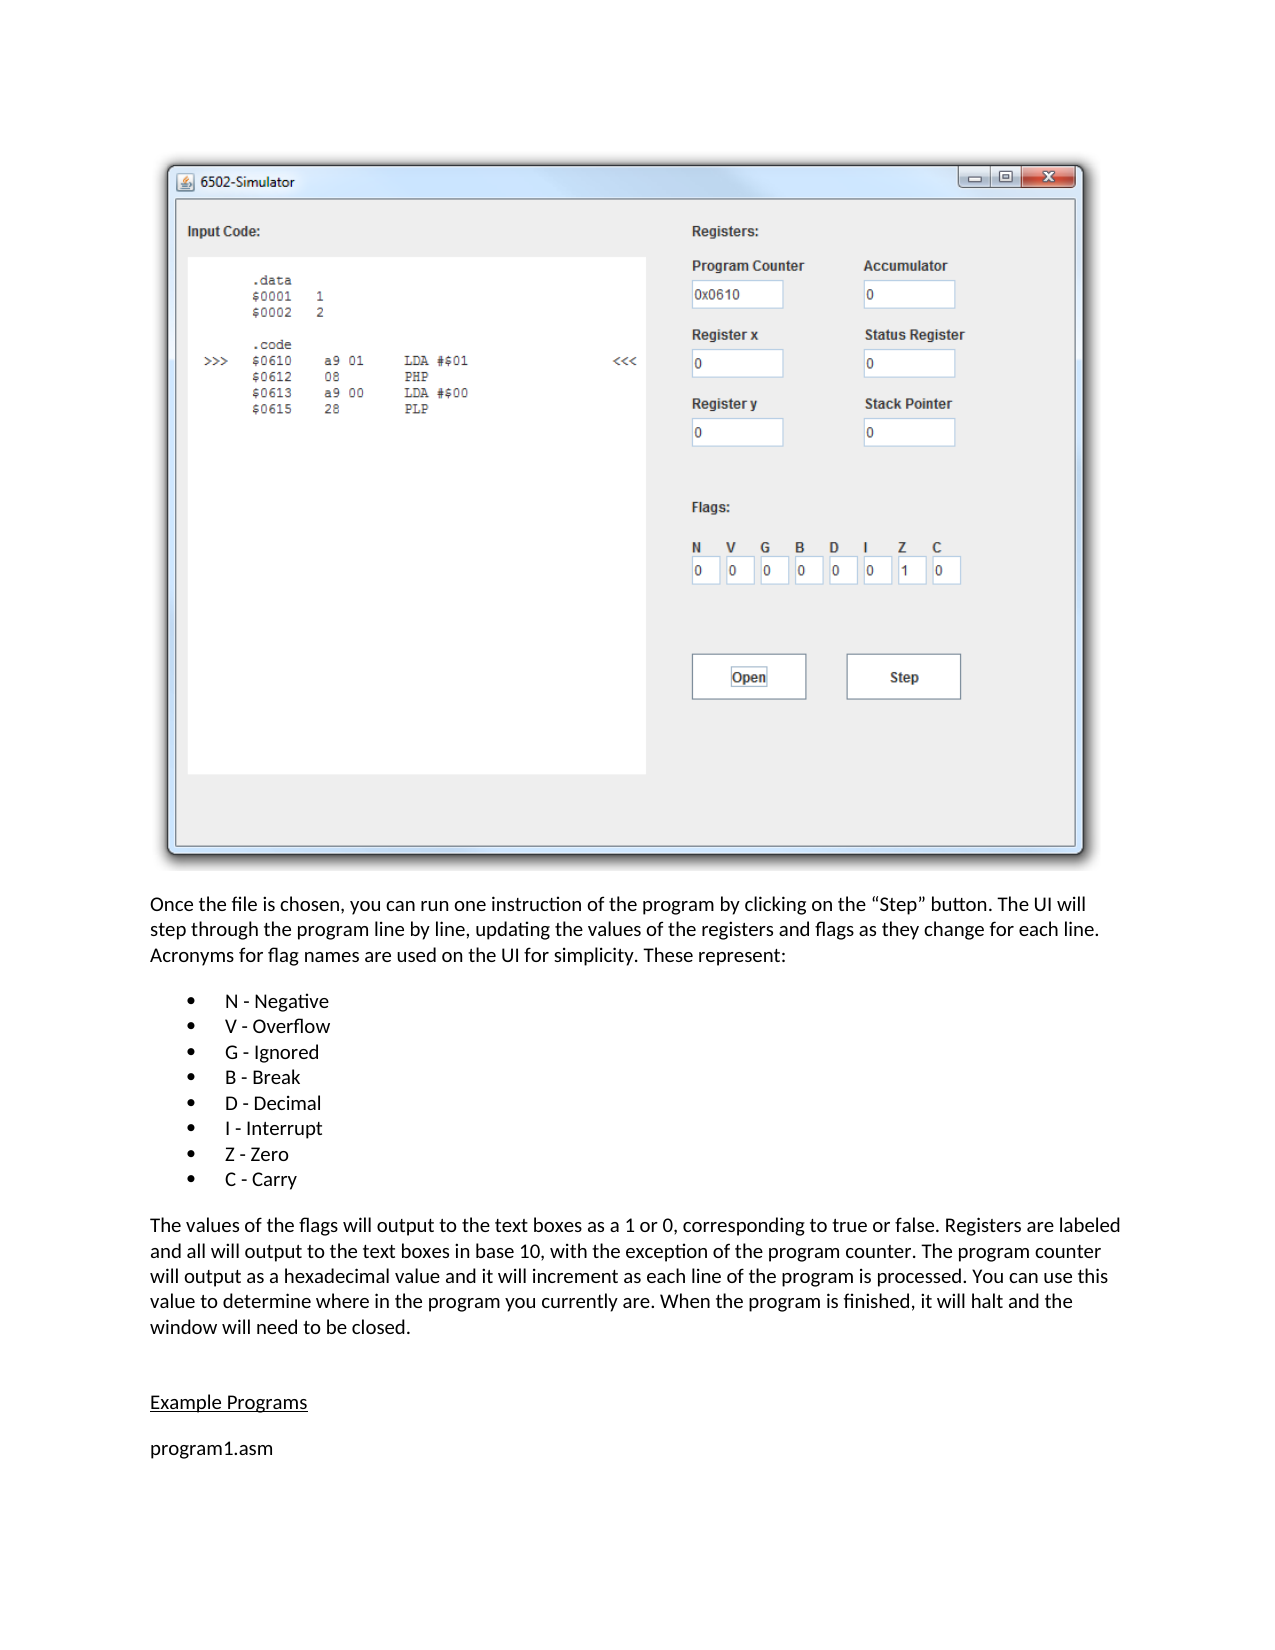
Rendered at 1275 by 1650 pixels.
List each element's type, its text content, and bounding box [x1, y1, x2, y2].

text The values of the flags will output to the text boxes as a 1 or 0, corresponding to true or false. Registers are labeled and all will output to the text boxes in base 10, with the exception of the program counter. The program counter will output as a hexadecimal value and it will increment as each line of the program is processed. You can use this value to determine where in the program you currently are. When the program is finished, it will halt and the window will need to be closed. [150, 1212, 1125, 1339]
list B - Break [187, 1064, 1125, 1090]
list C - Carry [187, 1166, 1125, 1192]
list I - Interrupt [187, 1115, 1125, 1141]
list N - Negative [187, 988, 1125, 1014]
text Once the file is chosen, you can run one instruction of the program by clicking on the “Step” button. The UI will step through the program line by line, updating the values of the registers and flags as they change for each line. Acronyms for flag names are used on the UI for simplicity. These represent: [150, 891, 1125, 967]
list D - Decimal [187, 1090, 1125, 1115]
text Example Programs [150, 1389, 1125, 1414]
picture [150, 150, 1101, 871]
list G - Ignored [187, 1039, 1125, 1064]
list Z - Zero [187, 1141, 1125, 1166]
text program1.asm [150, 1435, 1125, 1461]
list V - Overflow [187, 1014, 1125, 1039]
